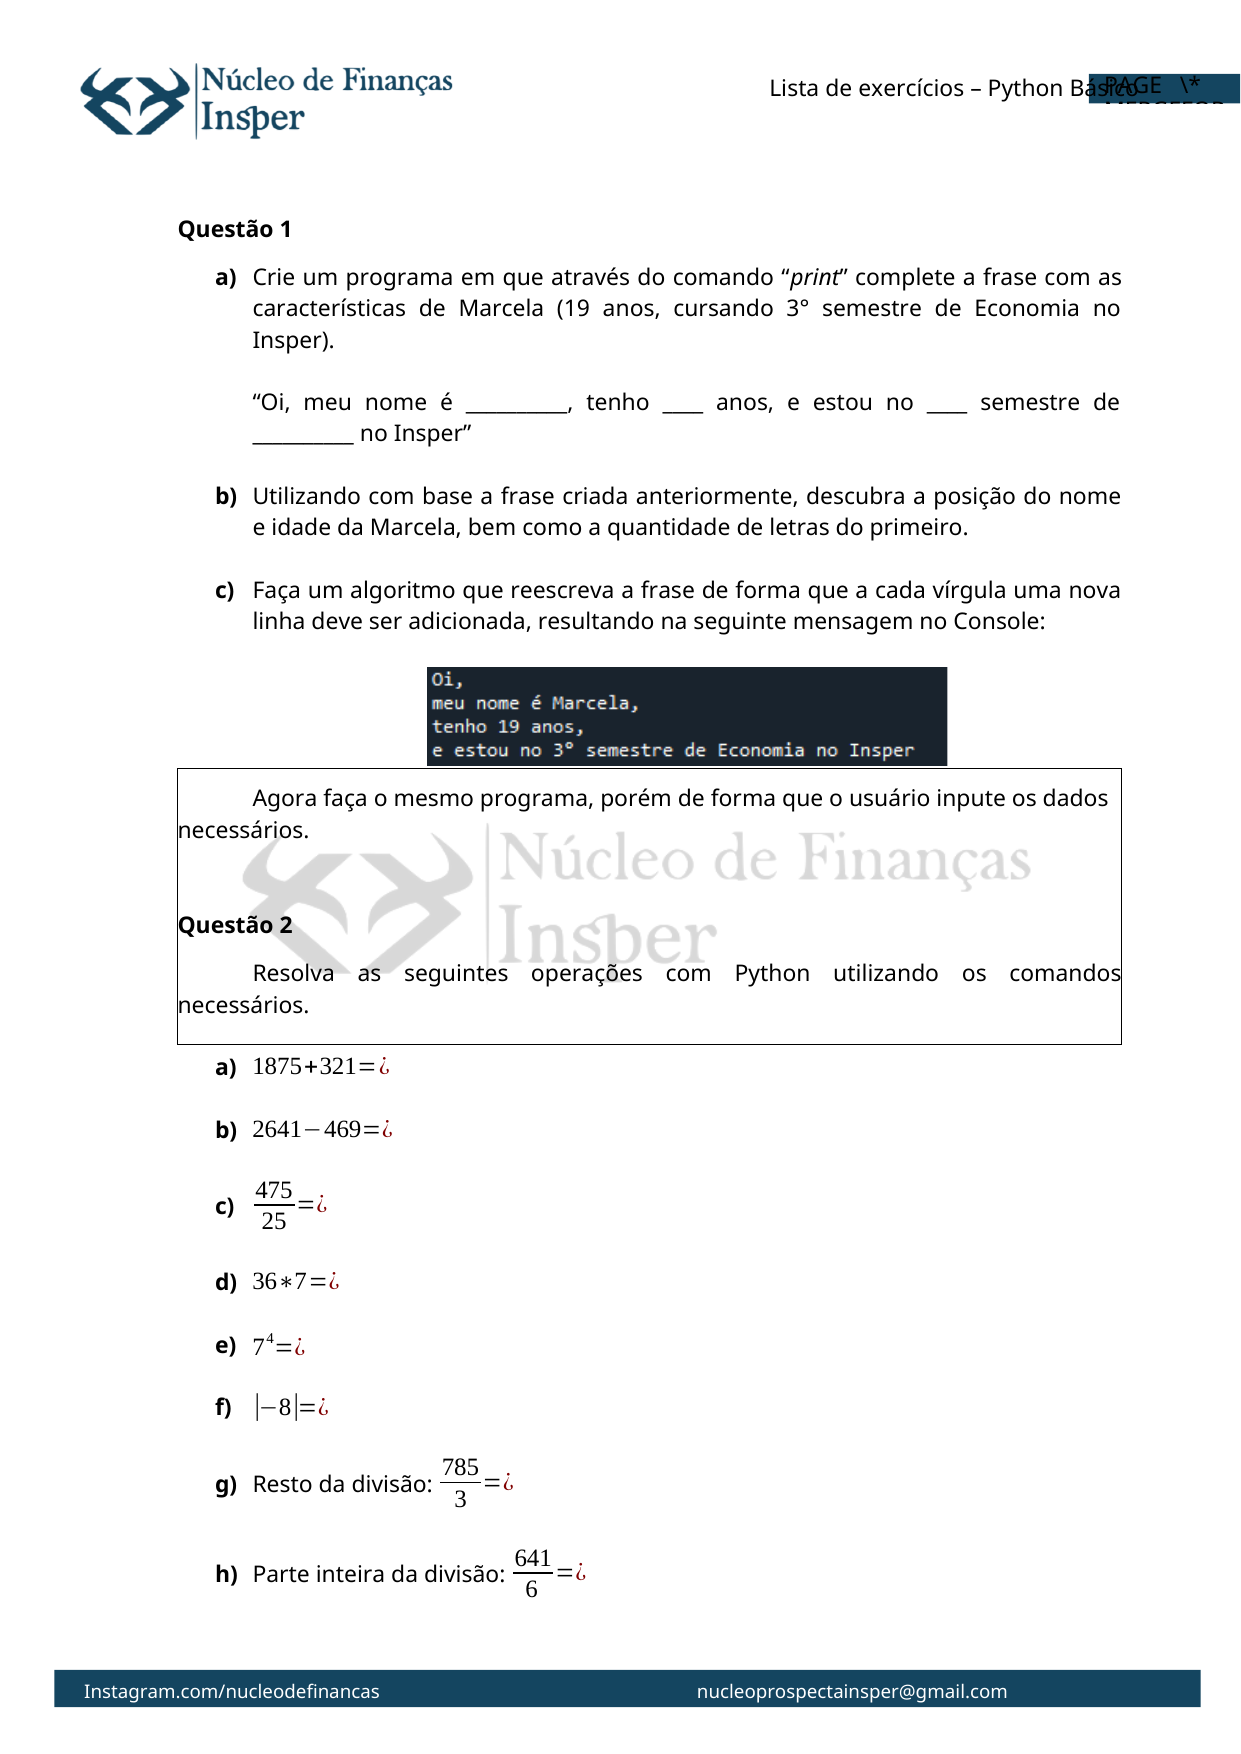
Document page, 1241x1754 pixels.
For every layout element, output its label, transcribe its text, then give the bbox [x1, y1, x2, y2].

text Questão 1 [177, 213, 1122, 244]
text Resolva as seguintes operações com Python utilizando os comandos necessários. [177, 957, 1122, 1020]
picture [70, 59, 459, 149]
list Faça um algoritmo que reescreva a frase de forma que a cada vírgula uma nova linha deve ser adicionada, resultando na seguinte mensagem no Console: [215, 573, 1122, 636]
picture [427, 667, 948, 766]
list Utilizando com base a frase criada anteriormente, descubra a posição do nome e idade da Marcela, bem como a quantidade de letras do primeiro. [215, 480, 1122, 542]
list Crie um programa em que através do comando “print” complete a frase com as características de Marcela (19 anos, cursando 3° semestre de Economia no Insper). [215, 261, 1122, 355]
list Resto da divisão: [215, 1454, 1122, 1513]
text Questão 2 [177, 909, 1122, 941]
text Agora faça o mesmo programa, porém de forma que o usuário inpute os dados necessários. [177, 782, 1122, 845]
text “Oi, meu nome é __________, tenho ____ anos, e estou no ____ semestre de __________ no Insper” [252, 386, 1122, 448]
list Parte inteira da divisão: [215, 1544, 1122, 1603]
